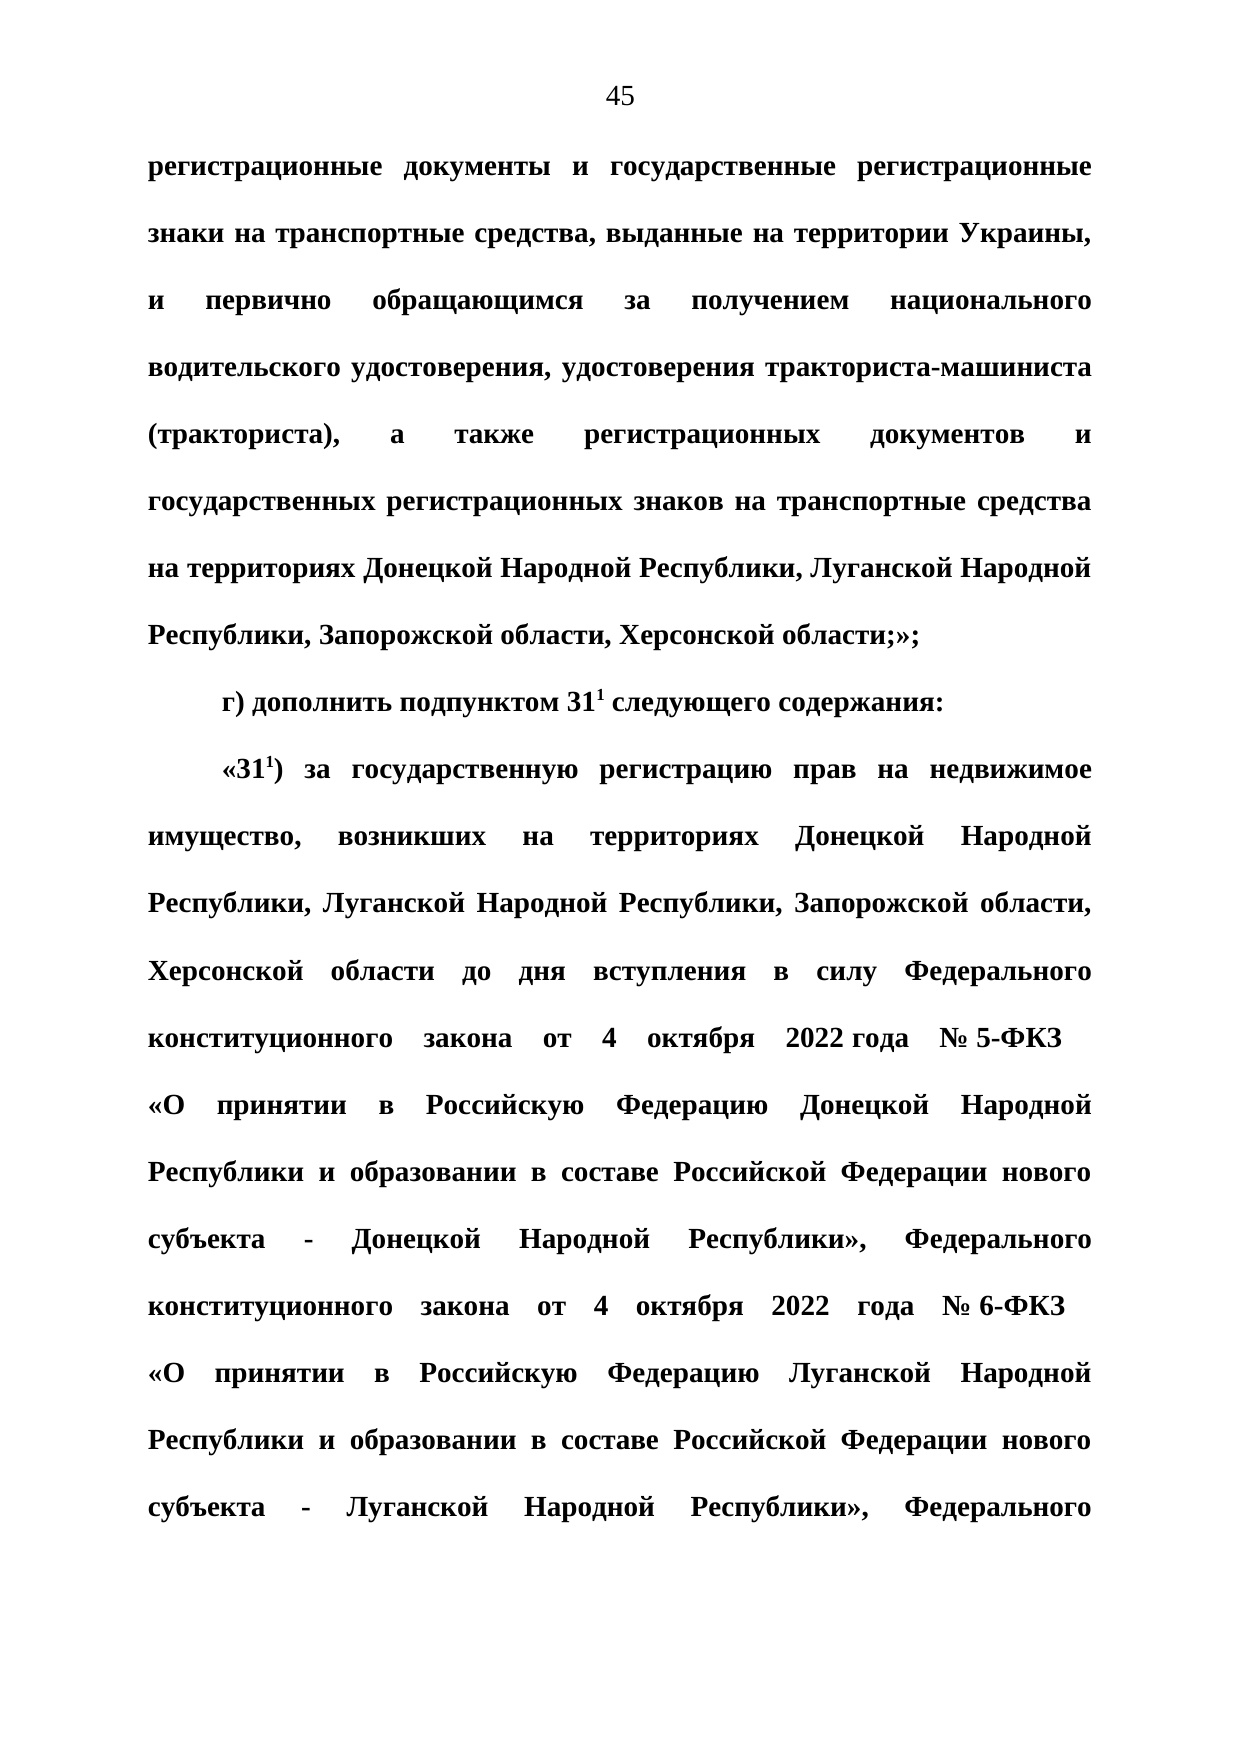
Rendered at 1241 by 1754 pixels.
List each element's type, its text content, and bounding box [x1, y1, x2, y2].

text г) дополнить подпунктом 311 следующего содержания: [148, 684, 1092, 718]
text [148, 751, 1092, 1523]
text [148, 148, 1092, 651]
